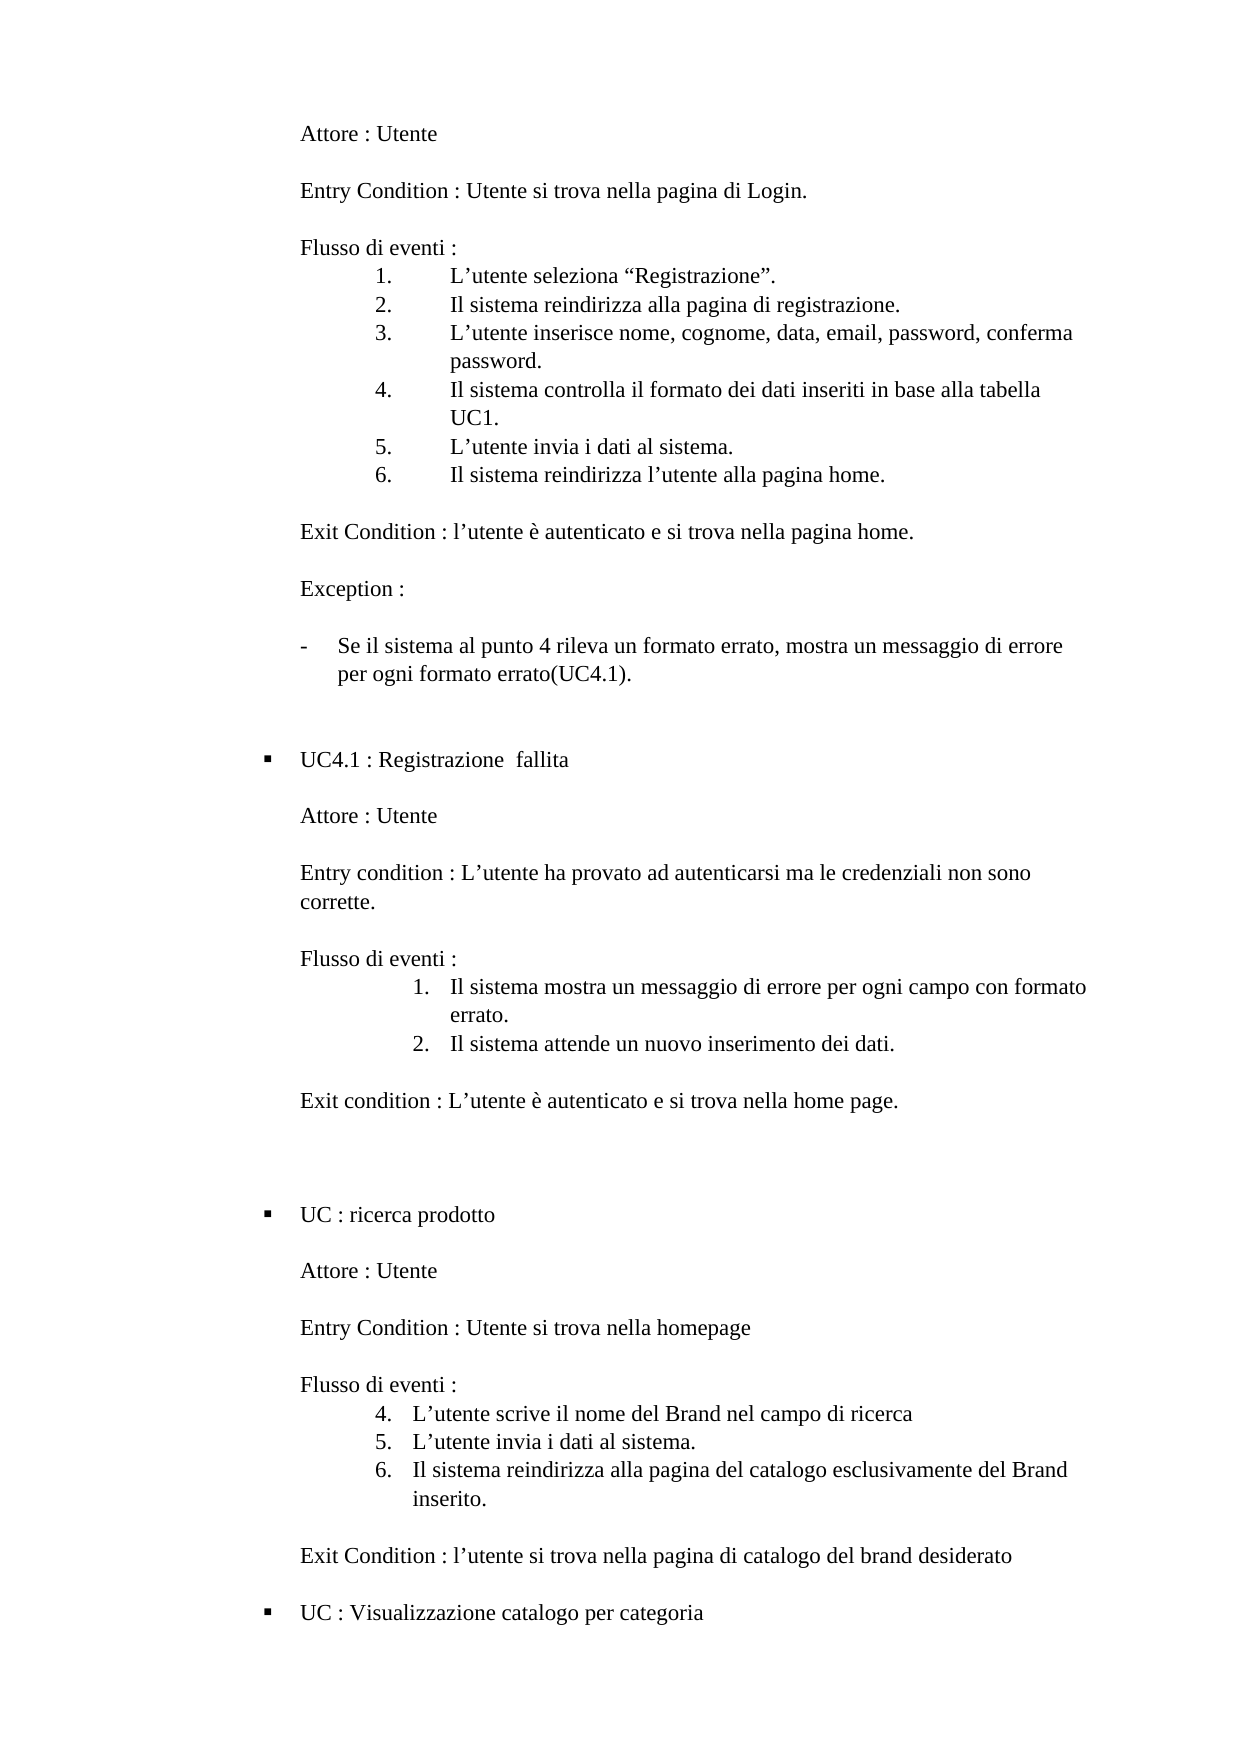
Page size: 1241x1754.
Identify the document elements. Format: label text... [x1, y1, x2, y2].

list Il sistema mostra un messaggio di errore per ogni campo con formato errato. [412, 973, 1090, 1028]
list Attore : Utente [300, 120, 1090, 146]
list Flusso di eventi : [300, 1371, 1090, 1398]
list Exit condition : L’utente è autenticato e si trova nella home page. [300, 1087, 1090, 1113]
list 2. Il sistema reindirizza alla pagina di registrazione. [375, 291, 1090, 317]
list UC4.1 : Registrazione fallita [262, 746, 1090, 772]
list 3. L’utente inserisce nome, cognome, data, email, password, conferma password. [375, 319, 1090, 374]
list Exit Condition : l’utente si trova nella pagina di catalogo del brand desiderato [300, 1542, 1090, 1568]
list 5. L’utente invia i dati al sistema. [375, 433, 1090, 459]
list Flusso di eventi : [300, 945, 1090, 971]
list UC : Visualizzazione catalogo per categoria [262, 1599, 1090, 1625]
list Entry Condition : Utente si trova nella pagina di Login. [300, 177, 1090, 203]
list 6. Il sistema reindirizza l’utente alla pagina home. [375, 461, 1090, 488]
list Il sistema attende un nuovo inserimento dei dati. [412, 1030, 1090, 1056]
list Flusso di eventi : [300, 234, 1090, 260]
list UC : ricerca prodotto [262, 1201, 1090, 1227]
list L’utente invia i dati al sistema. [375, 1428, 1090, 1454]
list Entry condition : L’utente ha provato ad autenticarsi ma le credenziali non sono corrette. [300, 859, 1090, 914]
list Il sistema reindirizza alla pagina del catalogo esclusivamente del Brand inserito. [375, 1457, 1090, 1511]
list Exit Condition : l’utente è autenticato e si trova nella pagina home. [300, 518, 1090, 544]
list Se il sistema al punto 4 rileva un formato errato, mostra un messaggio di errore per ogni formato errato(UC4.1). [300, 632, 1090, 687]
list Exception : [300, 575, 1090, 601]
list 4. Il sistema controlla il formato dei dati inseriti in base alla tabella UC1. [375, 376, 1090, 431]
list Attore : Utente [300, 1257, 1090, 1284]
list Entry Condition : Utente si trova nella homepage [300, 1314, 1090, 1341]
list L’utente scrive il nome del Brand nel campo di ricerca [375, 1400, 1090, 1426]
list Attore : Utente [300, 802, 1090, 829]
list 1. L’utente seleziona “Registrazione”. [375, 262, 1090, 288]
